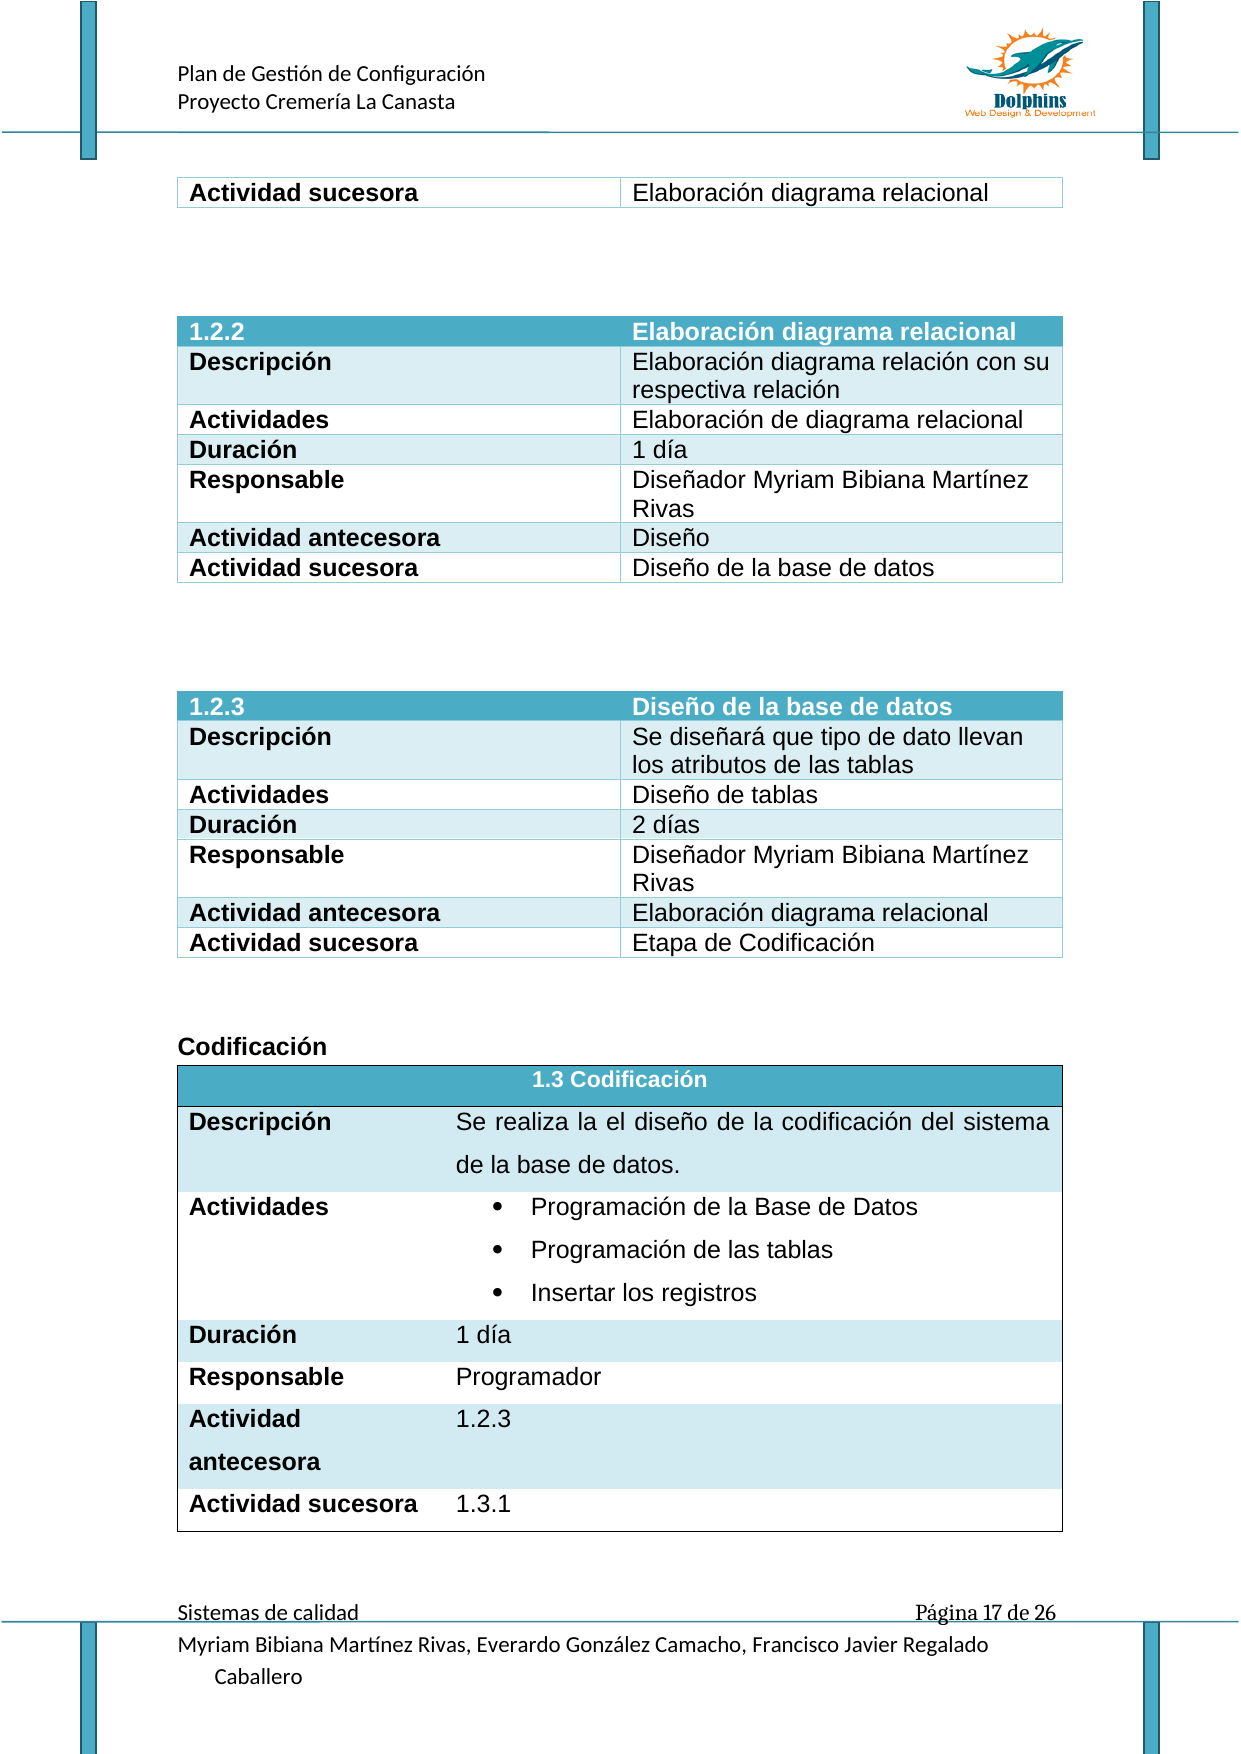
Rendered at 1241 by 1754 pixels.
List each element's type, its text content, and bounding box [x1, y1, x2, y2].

table_cell Diseño de tablas [621, 780, 1062, 809]
table_cell Descripción [178, 347, 620, 404]
table_cell 1.3.1 [444, 1489, 1062, 1531]
table_cell Responsable [178, 840, 620, 897]
table_header 1.3 Codificación [178, 1066, 1062, 1106]
table_cell Elaboración diagrama relacional [621, 898, 1062, 927]
table_cell Se diseñará que tipo de dato llevan los atributos de las tablas [621, 721, 1062, 779]
text Codificación [177, 1032, 1063, 1061]
table_cell Actividad sucesora [178, 928, 620, 957]
table_cell Etapa de Codificación [621, 928, 1062, 957]
table_cell Diseñador Myriam Bibiana Martínez Rivas [621, 465, 1062, 522]
table_cell Elaboración diagrama relación con su respectiva relación [621, 347, 1062, 404]
table_cell Descripción [178, 1107, 444, 1192]
table_cell Actividad antecesora [178, 1404, 444, 1489]
table_cell Actividad sucesora [178, 178, 620, 207]
table_cell Programador [444, 1362, 1062, 1404]
table_cell Actividades [178, 1192, 444, 1320]
table_cell Diseño de la base de datos [621, 553, 1062, 582]
table_cell Duración [178, 810, 620, 838]
table_cell Responsable [178, 1362, 444, 1404]
table_cell Actividad antecesora [178, 523, 620, 552]
table_cell Se realiza la el diseño de la codificación del sistema de la base de datos. [444, 1107, 1062, 1192]
table_cell Actividades [178, 780, 620, 809]
table_cell Responsable [178, 465, 620, 522]
table_cell Descripción [178, 721, 620, 779]
table_cell Duración [178, 1320, 444, 1362]
table_header 1.2.2 [178, 317, 620, 346]
table_header 1.2.3 [178, 692, 620, 720]
table_cell Programación de la Base de Datos Programación de las tablas Insertar los registros [444, 1192, 1062, 1320]
table_cell 1.2.3 [444, 1404, 1062, 1489]
table_cell Diseño [621, 523, 1062, 552]
table_cell Elaboración diagrama relacional [621, 178, 1062, 207]
table_cell Elaboración de diagrama relacional [621, 405, 1062, 434]
picture [959, 16, 1098, 126]
table_header Elaboración diagrama relacional [621, 317, 1062, 346]
table_cell Actividad sucesora [178, 1489, 444, 1531]
table_cell 1 día [444, 1320, 1062, 1362]
table_cell 2 días [621, 810, 1062, 838]
table_cell Actividad antecesora [178, 898, 620, 927]
table_cell Actividad sucesora [178, 553, 620, 582]
table_cell Actividades [178, 405, 620, 434]
table_header Diseño de la base de datos [621, 692, 1062, 720]
table_cell 1 día [621, 435, 1062, 464]
table_cell Diseñador Myriam Bibiana Martínez Rivas [621, 840, 1062, 897]
table_cell Duración [178, 435, 620, 464]
